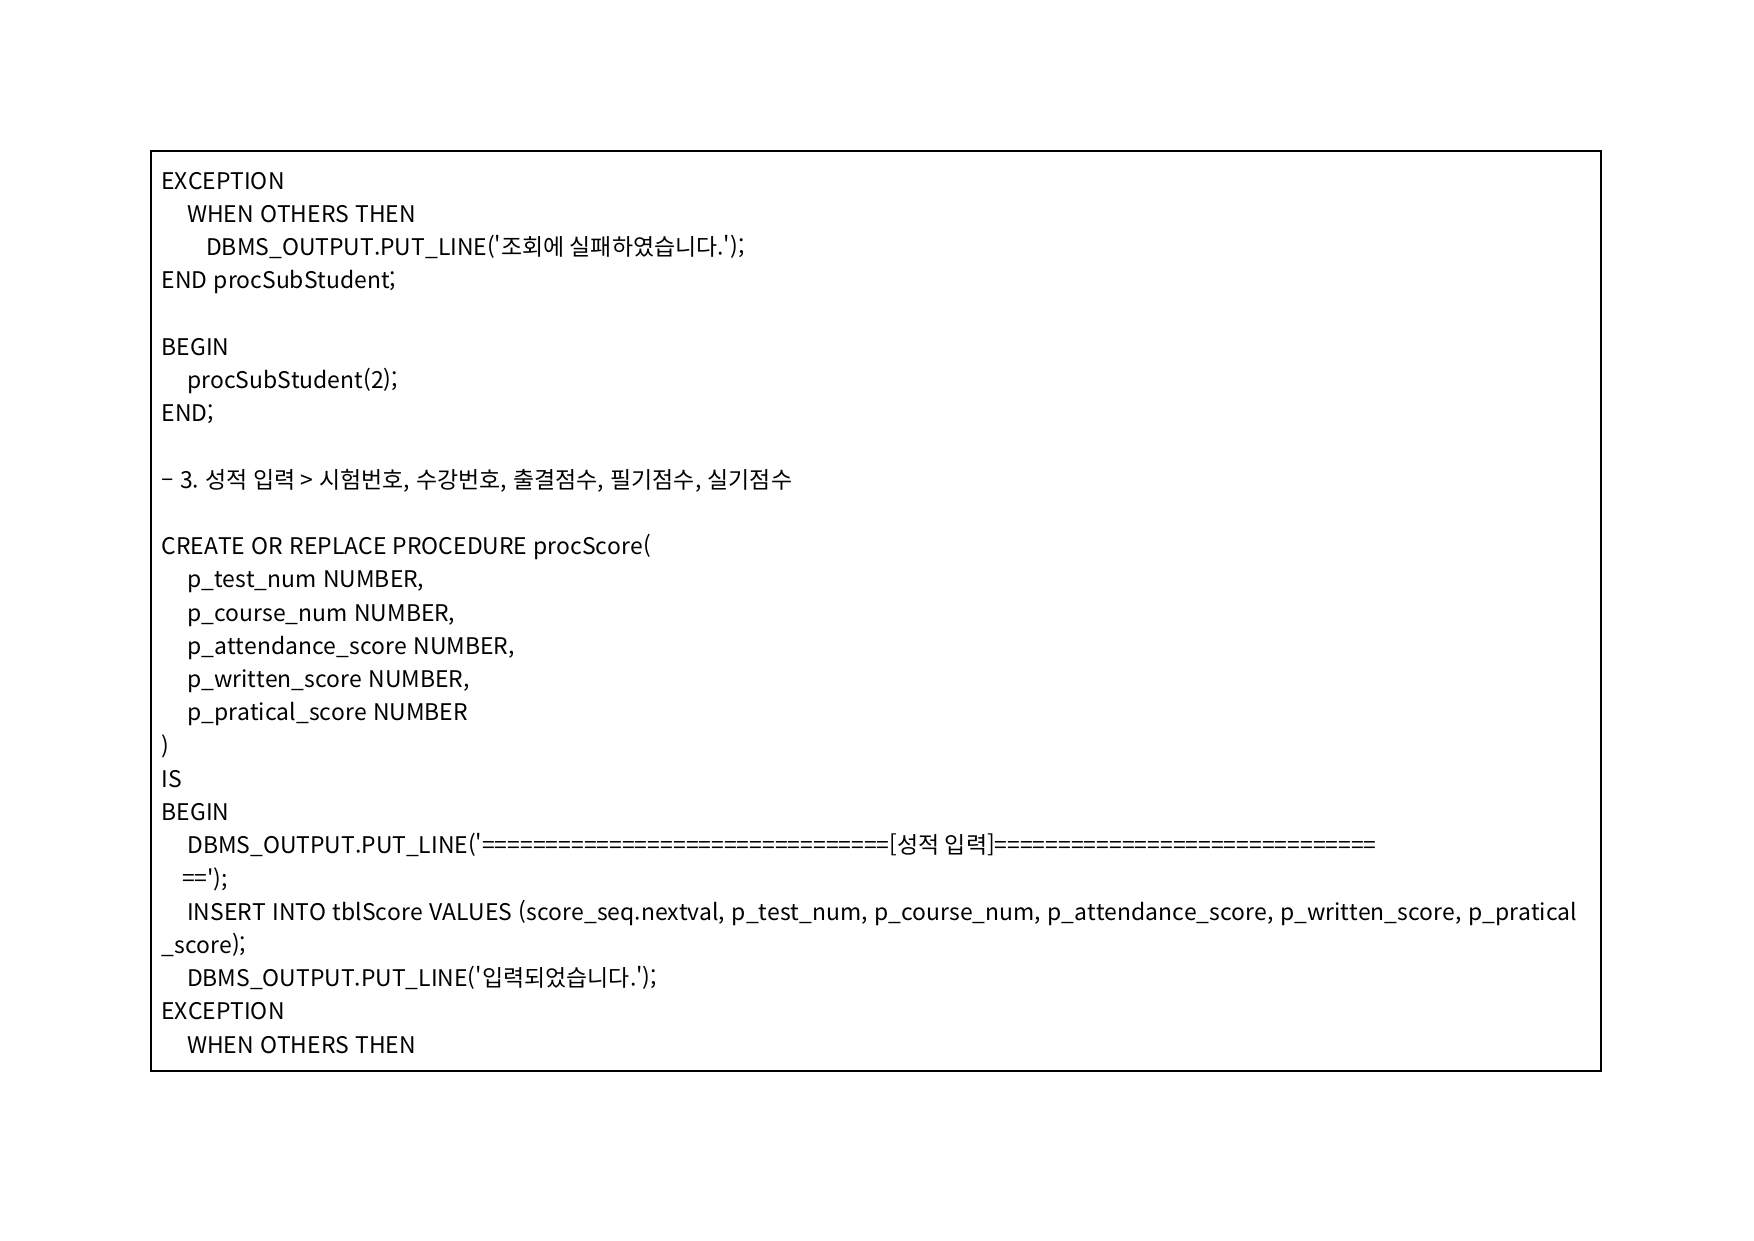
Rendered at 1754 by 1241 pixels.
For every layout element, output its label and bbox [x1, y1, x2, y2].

table_cell [152, 152, 1600, 1070]
